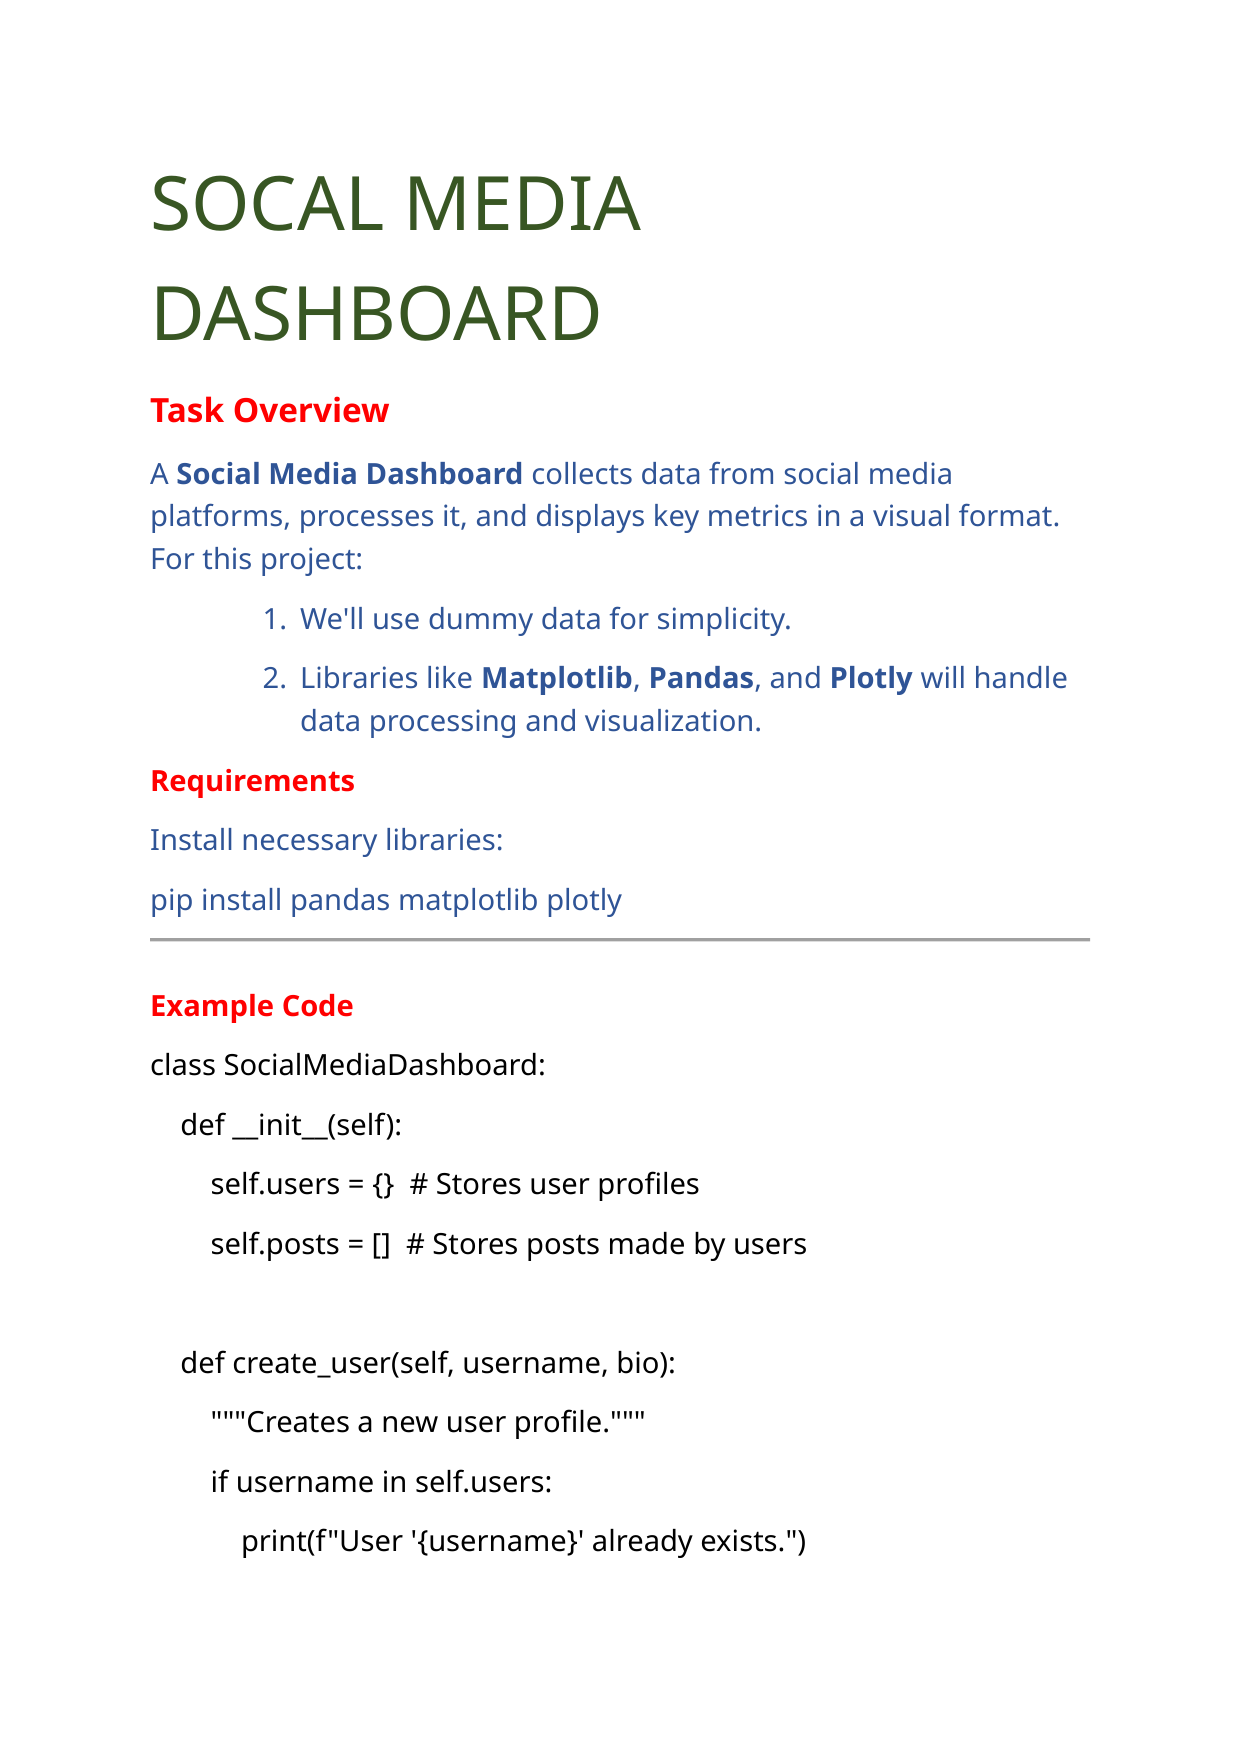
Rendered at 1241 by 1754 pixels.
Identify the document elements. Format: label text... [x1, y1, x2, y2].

text Example Code [150, 985, 1090, 1025]
text pip install pandas matplotlib plotly [150, 879, 1090, 918]
text Install necessary libraries: [150, 819, 1090, 859]
text """Creates a new user profile.""" [150, 1401, 1090, 1441]
text def __init__(self): [150, 1104, 1090, 1144]
list We'll use dummy data for simplicity. [262, 598, 1090, 638]
text self.posts = [] # Stores posts made by users [150, 1223, 1090, 1263]
text if username in self.users: [150, 1461, 1090, 1501]
text print(f"User '{username}' already exists.") [150, 1520, 1090, 1560]
text Requirements [150, 760, 1090, 799]
text A Social Media Dashboard collects data from social media platforms, processes it, and displays key metrics in a visual format. For this project: [150, 453, 1090, 578]
text self.users = {} # Stores user profiles [150, 1163, 1090, 1203]
text class SocialMediaDashboard: [150, 1044, 1090, 1084]
text SOCAL MEDIA DASHBOARD [150, 150, 1090, 362]
text Task Overview [150, 387, 1090, 433]
list Libraries like Matplotlib, Pandas, and Plotly will handle data processing and visualization. [262, 657, 1090, 740]
text def create_user(self, username, bio): [150, 1342, 1090, 1382]
